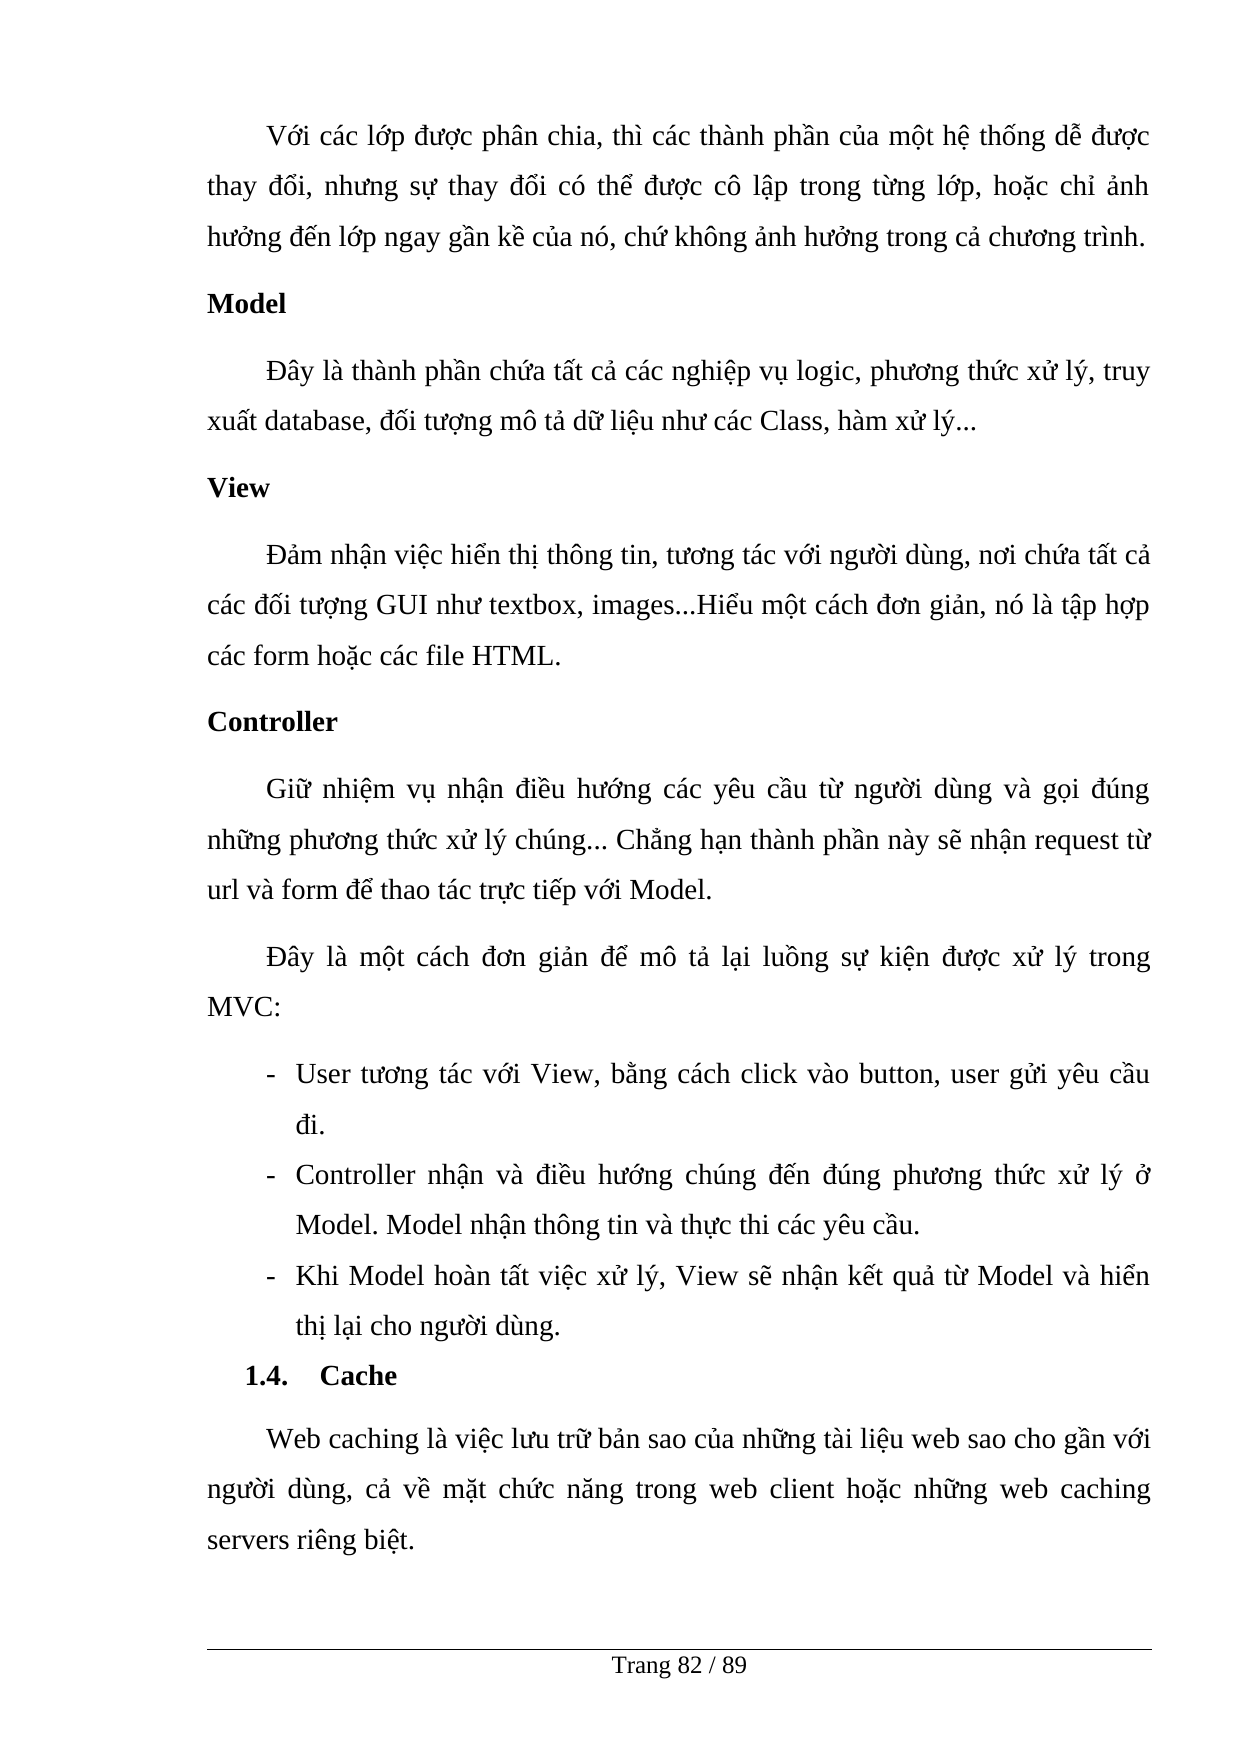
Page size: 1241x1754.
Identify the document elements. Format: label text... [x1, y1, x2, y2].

text Với các lớp được phân chia, thì các thành phần của một hệ thống dễ được thay đổi, nhưng sự thay đổi có thể được cô lập trong từng lớp, hoặc chỉ ảnh hưởng đến lớp ngay gần kề của nó, chứ không ảnh hưởng trong cả chương trình. [207, 118, 1152, 252]
text Đây là một cách đơn giản để mô tả lại luồng sự kiện được xử lý trong MVC: [207, 939, 1152, 1023]
list Controller nhận và điều hướng chúng đến đúng phương thức xử lý ở Model. Model nhận thông tin và thực thi các yêu cầu. [266, 1157, 1152, 1241]
text Web caching là việc lưu trữ bản sao của những tài liệu web sao cho gần với người dùng, cả về mặt chức năng trong web client hoặc những web caching servers riêng biệt. [207, 1421, 1152, 1555]
text Đây là thành phần chứa tất cả các nghiệp vụ logic, phương thức xử lý, truy xuất database, đối tượng mô tả dữ liệu như các Class, hàm xử lý... [207, 353, 1152, 437]
list User tương tác với View, bằng cách click vào button, user gửi yêu cầu đi. [266, 1056, 1152, 1140]
text Giữ nhiệm vụ nhận điều hướng các yêu cầu từ người dùng và gọi đúng những phương thức xử lý chúng... Chẳng hạn thành phần này sẽ nhận request từ url và form để thao tác trực tiếp với Model. [207, 772, 1152, 906]
list Khi Model hoàn tất việc xử lý, View sẽ nhận kết quả từ Model và hiển thị lại cho người dùng. [266, 1258, 1152, 1342]
text Đảm nhận việc hiển thị thông tin, tương tác với người dùng, nơi chứa tất cả các đối tượng GUI như textbox, images...Hiểu một cách đơn giản, nó là tập hợp các form hoặc các file HTML. [207, 537, 1152, 671]
text View [207, 470, 1152, 503]
text Model [207, 286, 1152, 319]
text Controller [207, 704, 1152, 738]
list Cache [244, 1358, 1152, 1392]
